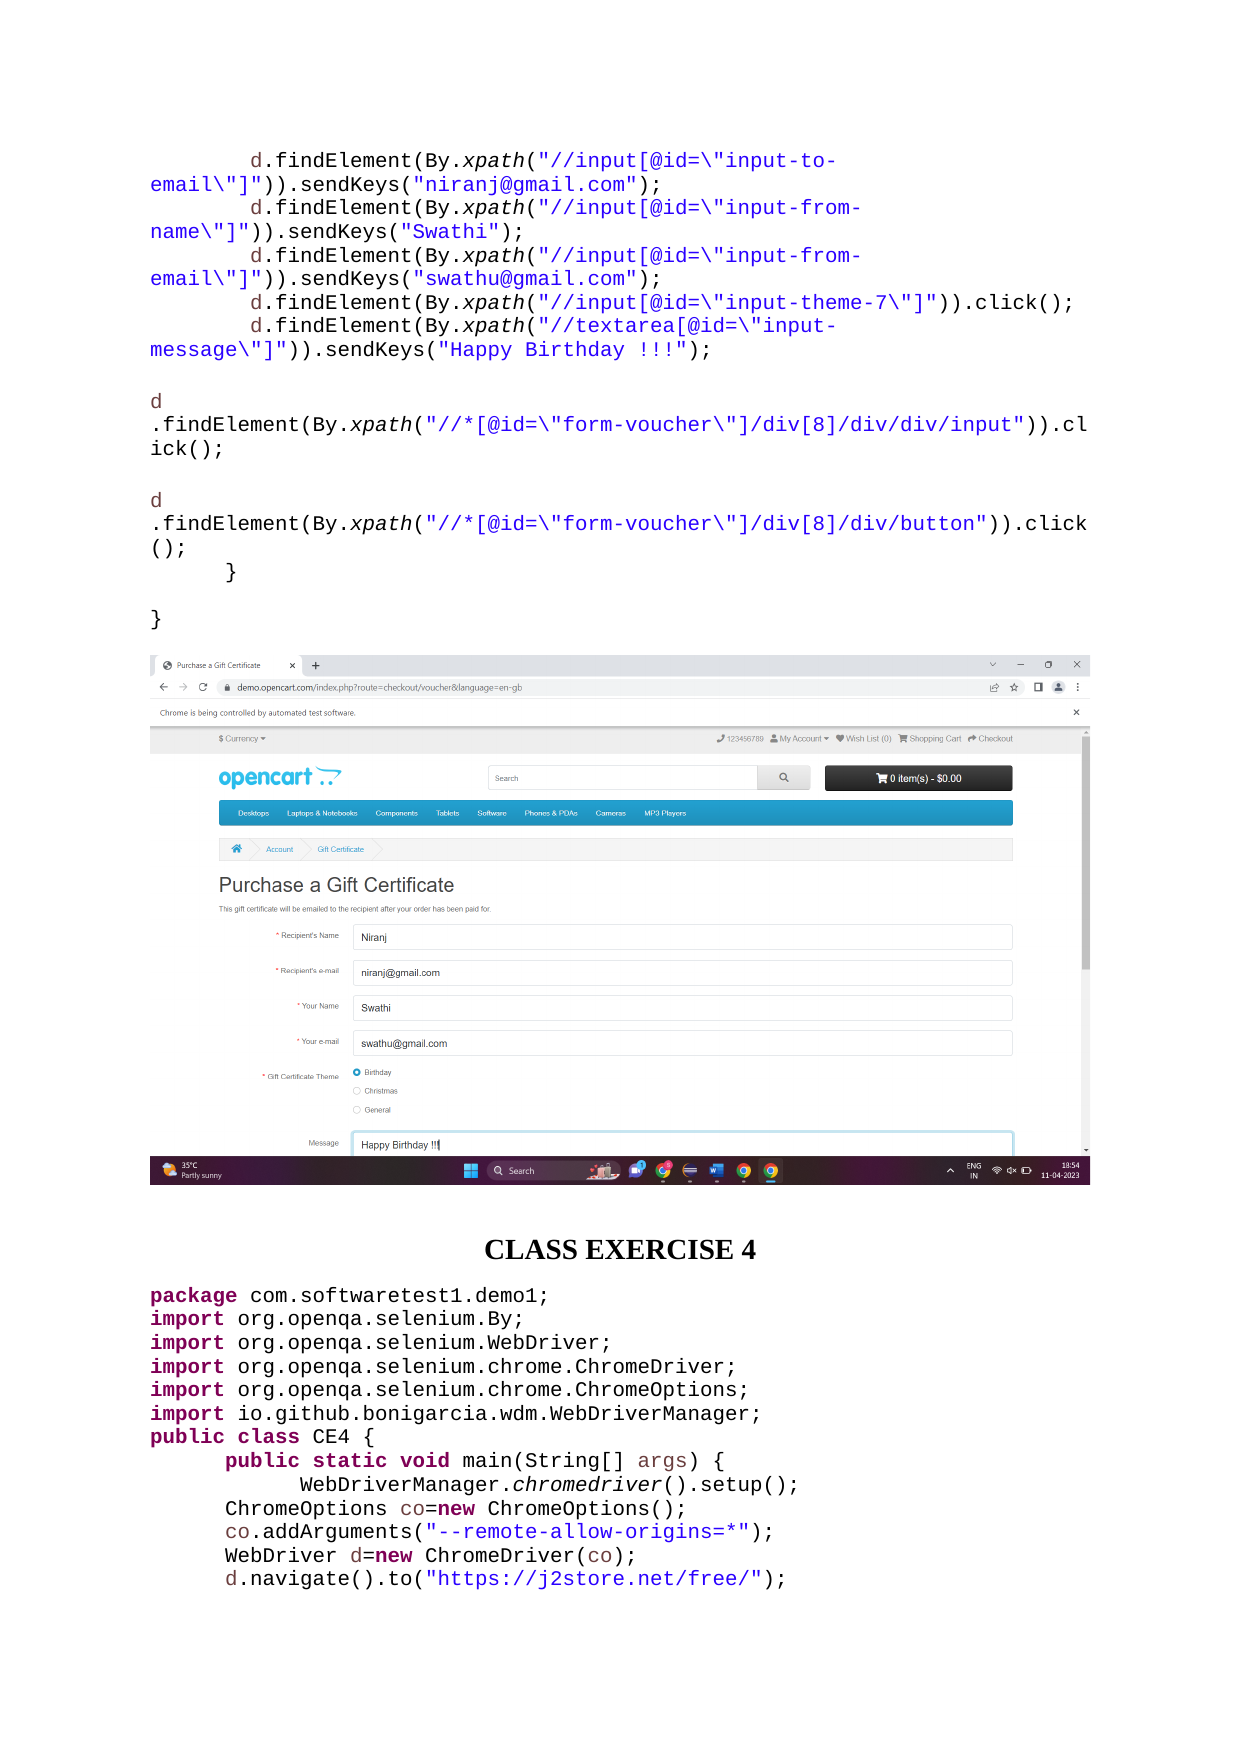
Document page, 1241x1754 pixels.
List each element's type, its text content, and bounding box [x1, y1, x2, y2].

text co.addArguments("--remote-allow-origins=*"); [150, 1521, 1090, 1545]
text d.findElement(By.xpath("//*[@id=\"form-voucher\"]/div[8]/div/div/input")).click(); [150, 363, 1090, 462]
text d.navigate().to("https://j2store.net/free/"); [150, 1568, 1090, 1592]
text WebDriver d=new ChromeDriver(co); [150, 1545, 1090, 1568]
text import org.openqa.selenium.WebDriver; [150, 1332, 1090, 1356]
text ChromeOptions co=new ChromeOptions(); [150, 1497, 1090, 1521]
text d.findElement(By.xpath("//*[@id=\"form-voucher\"]/div[8]/div/button")).click(); [150, 462, 1090, 561]
text } [150, 608, 1090, 632]
text import org.openqa.selenium.chrome.ChromeDriver; [150, 1356, 1090, 1379]
text WebDriverManager.chromedriver().setup(); [150, 1474, 1090, 1497]
text import io.github.bonigarcia.wdm.WebDriverManager; [150, 1403, 1090, 1427]
picture [150, 655, 1091, 1185]
text d.findElement(By.xpath("//input[@id=\"input-from-name\"]")).sendKeys("Swathi"); [150, 197, 1090, 244]
text import org.openqa.selenium.chrome.ChromeOptions; [150, 1379, 1090, 1403]
text } [150, 561, 1090, 584]
text CLASS EXERCISE 4 [150, 1232, 1090, 1265]
text public class CE4 { [150, 1427, 1090, 1450]
text package com.softwaretest1.demo1; [150, 1285, 1090, 1308]
text public static void main(String[] args) { [150, 1450, 1090, 1474]
text d.findElement(By.xpath("//input[@id=\"input-to-email\"]")).sendKeys("niranj@gmail.com"); [150, 150, 1090, 197]
text d.findElement(By.xpath("//input[@id=\"input-from-email\"]")).sendKeys("swathu@gmail.com"); [150, 244, 1090, 292]
text import org.openqa.selenium.By; [150, 1308, 1090, 1332]
text d.findElement(By.xpath("//input[@id=\"input-theme-7\"]")).click(); [150, 292, 1090, 316]
text d.findElement(By.xpath("//textarea[@id=\"input-message\"]")).sendKeys("Happy Birthday !!!"); [150, 316, 1090, 363]
